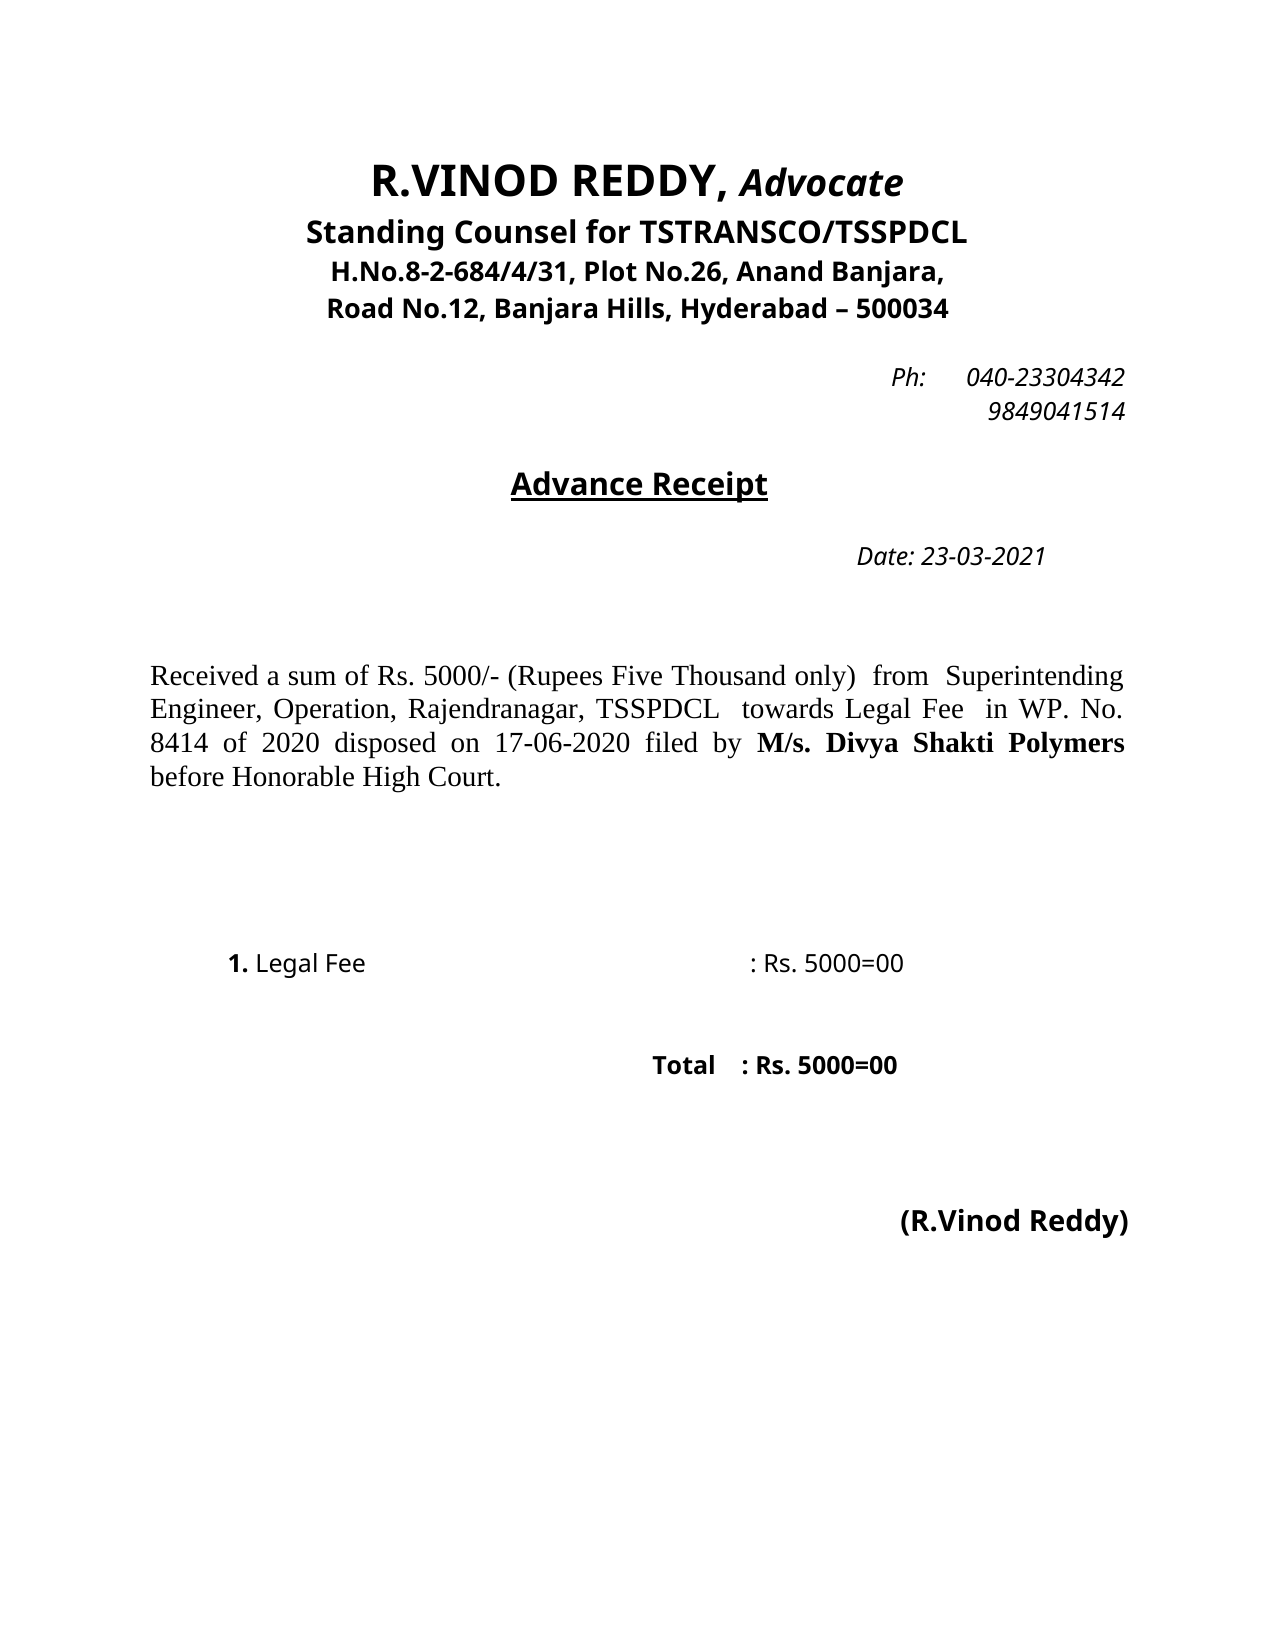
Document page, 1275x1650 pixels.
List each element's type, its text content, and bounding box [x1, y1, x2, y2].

text Road No.12, Banjara Hills, Hyderabad – 500034 [150, 289, 1125, 326]
list Legal Fee : Rs. 5000=00 [227, 945, 1010, 979]
text Received a sum of Rs. 5000/- (Rupees Five Thousand only) from Superintending Engineer, Operation, Rajendranagar, TSSPDCL towards Legal Fee in WP. No. 8414 of 2020 disposed on 17-06-2020 filed by M/s. Divya Shakti Polymers before Honorable High Court. [150, 658, 1125, 792]
text Advance Receipt [150, 462, 1128, 505]
text 9849041514 [150, 394, 1125, 428]
text Date: 23-03-2021 [227, 539, 1047, 573]
text Total : Rs. 5000=00 [150, 1047, 1010, 1081]
text Ph: 040-23304342 [150, 360, 1125, 394]
text Standing Counsel for TSTRANSCO/TSSPDCL [227, 209, 1047, 252]
text R.VINOD REDDY, Advocate [227, 150, 1047, 209]
text (R.Vinod Reddy) [677, 1201, 1128, 1240]
text H.No.8-2-684/4/31, Plot No.26, Anand Banjara, [150, 252, 1125, 289]
